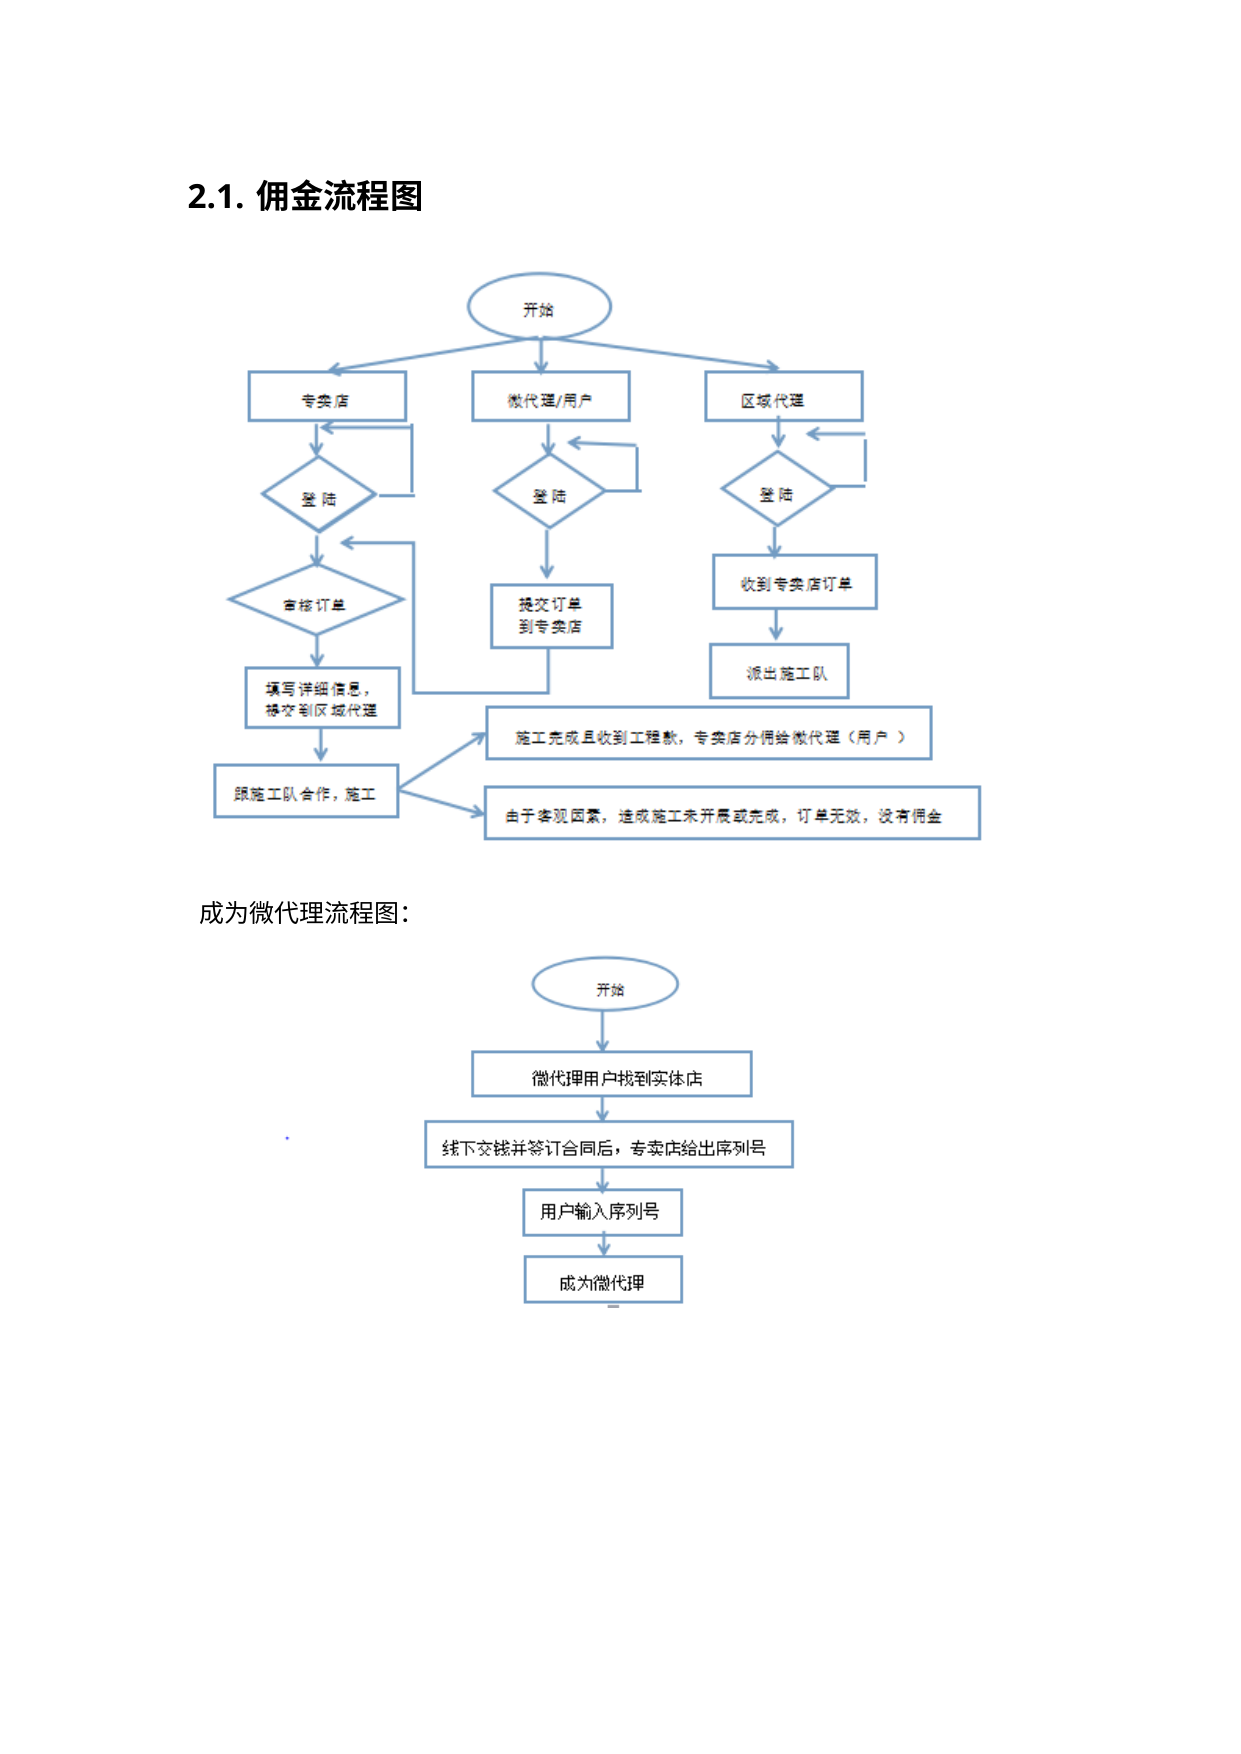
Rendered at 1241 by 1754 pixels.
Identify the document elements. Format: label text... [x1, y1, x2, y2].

text 成为微代理流程图： [187, 879, 1053, 944]
picture [187, 261, 1008, 875]
picture [187, 944, 1053, 1308]
subtitle 佣金流程图 [187, 162, 1053, 227]
